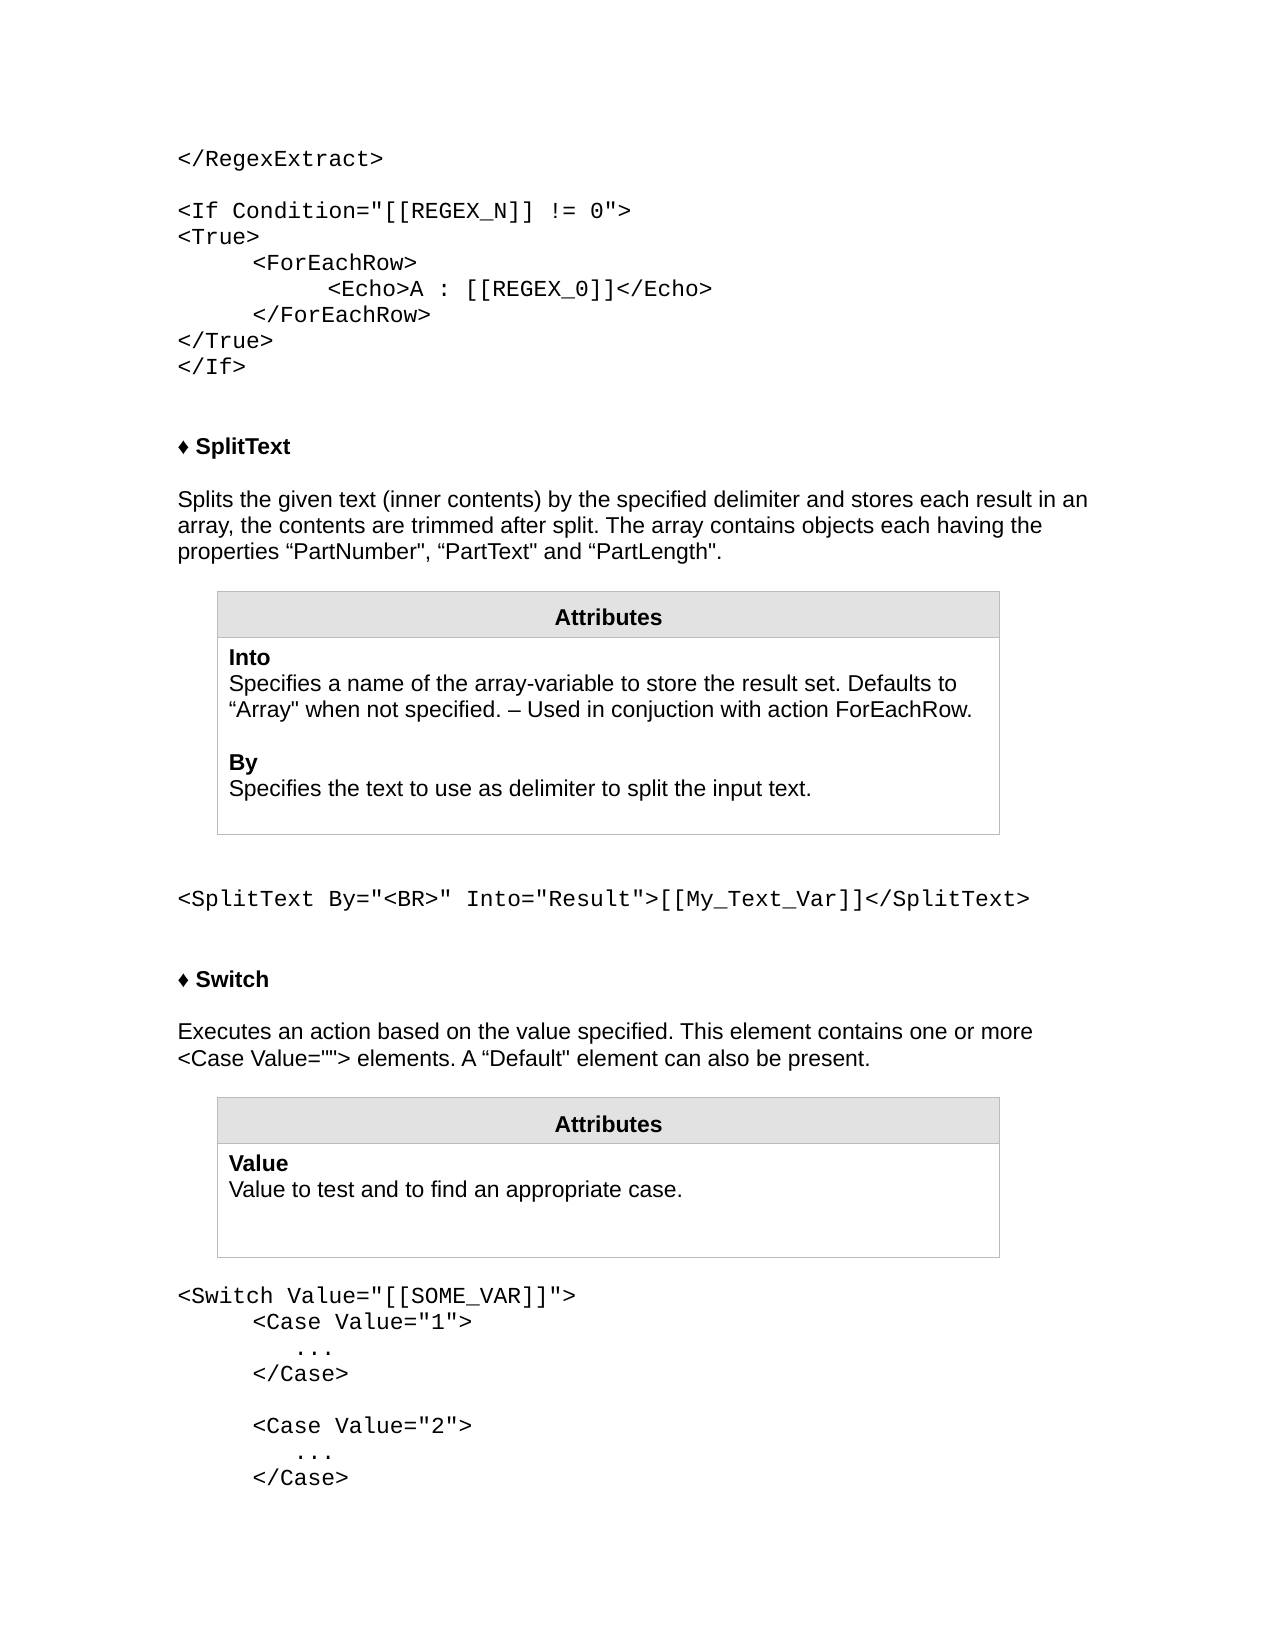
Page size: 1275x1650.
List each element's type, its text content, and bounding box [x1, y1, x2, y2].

text ♦ Switch [177, 966, 1098, 992]
text </Case> [177, 1362, 1098, 1388]
text <ForEachRow> [177, 251, 1098, 277]
table_header Attributes [218, 592, 999, 637]
text </ForEachRow> [177, 303, 1098, 329]
text ... [177, 1440, 1098, 1466]
text <If Condition="[[REGEX_N]] != 0"> [177, 199, 1098, 225]
table_cell Into Specifies a name of the array-variable to store the result set. Defaults to “Array" when not specified. – Used in conjuction with action ForEachRow. By Specifies the text to use as delimiter to split the input text. [218, 638, 999, 834]
text </Case> [177, 1466, 1098, 1492]
text </RegexExtract> [177, 148, 1098, 173]
text <Switch Value="[[SOME_VAR]]"> [177, 1284, 1098, 1310]
text <Echo>A : [[REGEX_0]]</Echo> [177, 277, 1098, 303]
text </True> [177, 329, 1098, 355]
table_cell Value Value to test and to find an appropriate case. [218, 1144, 999, 1257]
text ... [177, 1336, 1098, 1362]
text <SplitText By="<BR>" Into="Result">[[My_Text_Var]]</SplitText> [177, 888, 1098, 914]
text ♦ SplitText [177, 433, 1098, 459]
text <True> [177, 225, 1098, 251]
text <Case Value="1"> [177, 1310, 1098, 1336]
text </If> [177, 355, 1098, 381]
text Executes an action based on the value specified. This element contains one or more <Case Value=""> elements. A “Default" element can also be present. [177, 1018, 1098, 1071]
text <Case Value="2"> [177, 1414, 1098, 1440]
table_header Attributes [218, 1098, 999, 1143]
text Splits the given text (inner contents) by the specified delimiter and stores each result in an array, the contents are trimmed after split. The array contains objects each having the properties “PartNumber", “PartText" and “PartLength". [177, 486, 1098, 565]
